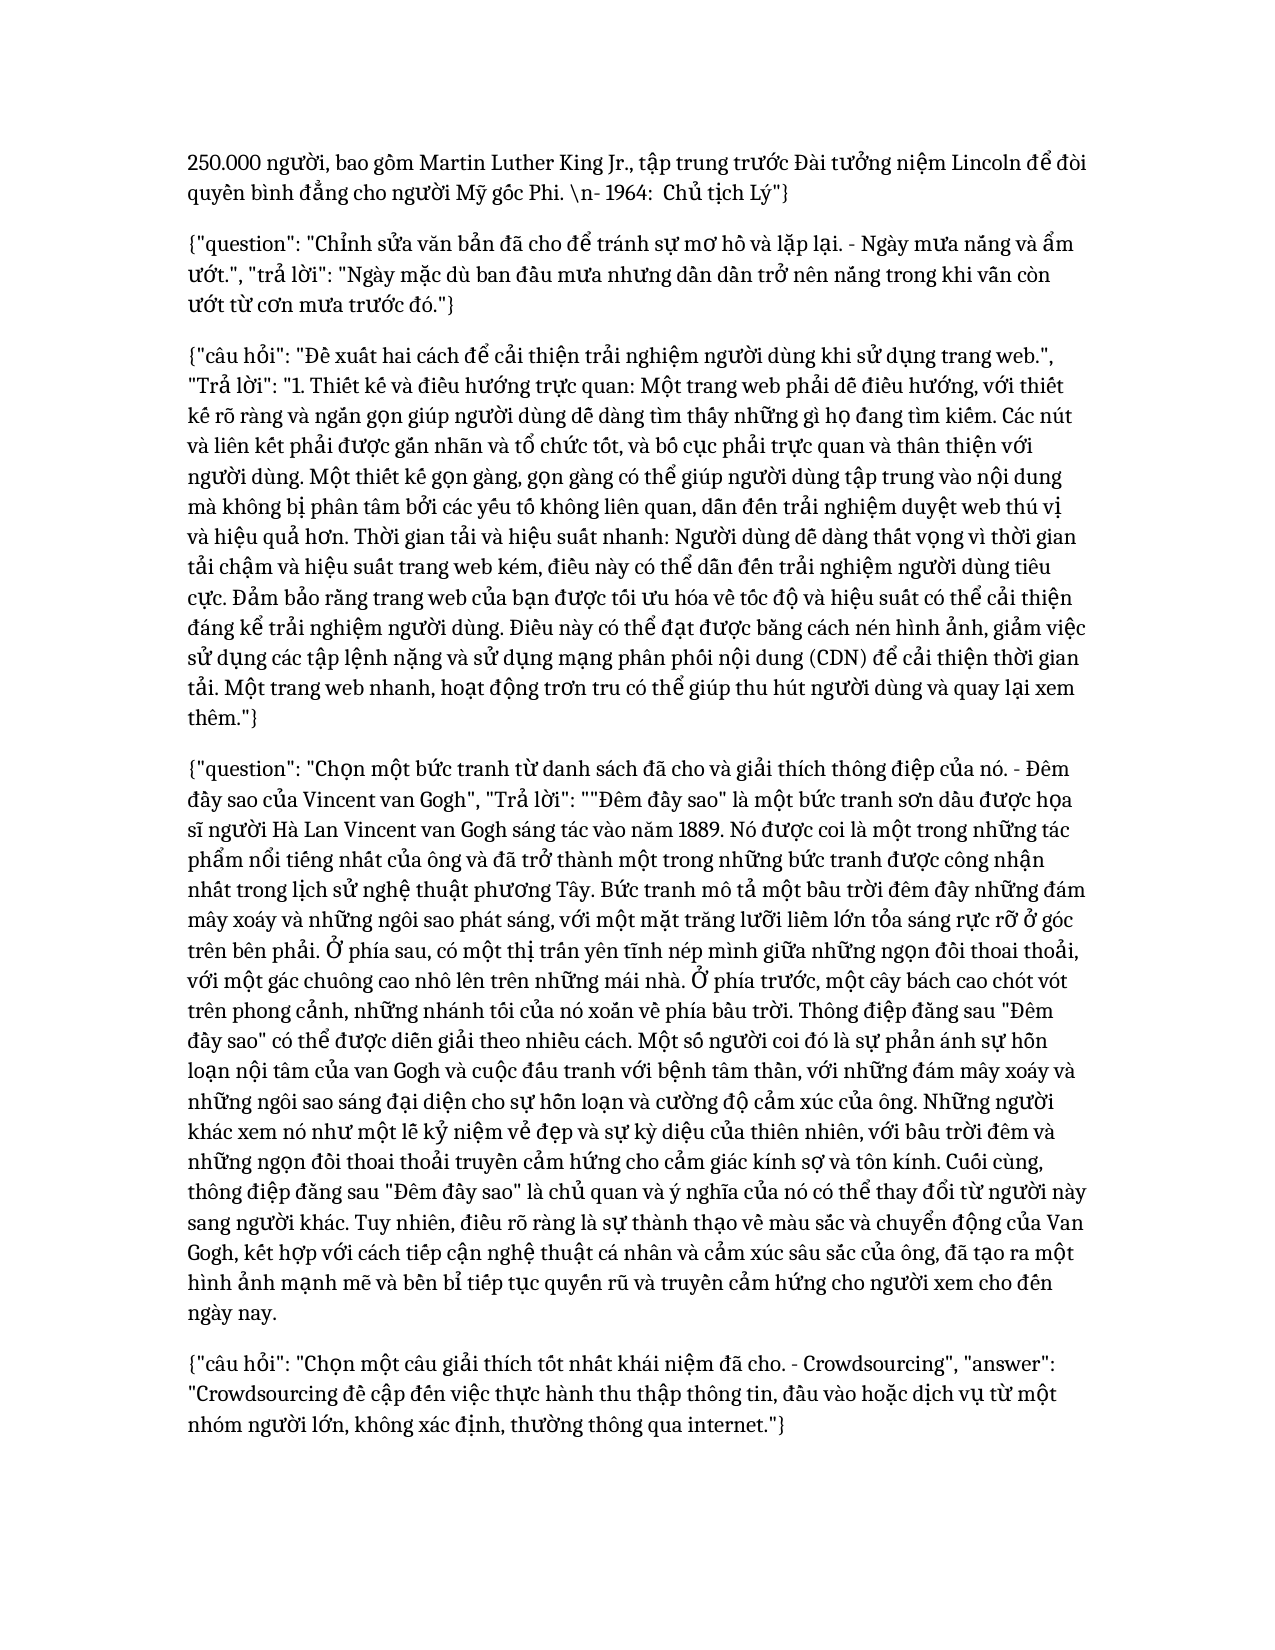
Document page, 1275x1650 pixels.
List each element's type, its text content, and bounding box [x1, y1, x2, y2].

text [187, 150, 1087, 207]
text {"câu hỏi": "Đề xuất hai cách để cải thiện trải nghiệm người dùng khi sử dụng trang web.", "Trả lời": "1. Thiết kế và điều hướng trực quan: Một trang web phải dễ điều hướng, với thiết kế rõ ràng và ngắn gọn giúp người dùng dễ dàng tìm thấy những gì họ đang tìm kiếm. Các nút và liên kết phải được gắn nhãn và tổ chức tốt, và bố cục phải trực quan và thân thiện với người dùng. Một thiết kế gọn gàng, gọn gàng có thể giúp người dùng tập trung vào nội dung mà không bị phân tâm bởi các yếu tố không liên quan, dẫn đến trải nghiệm duyệt web thú vị và hiệu quả hơn. Thời gian tải và hiệu suất nhanh: Người dùng dễ dàng thất vọng vì thời gian tải chậm và hiệu suất trang web kém, điều này có thể dẫn đến trải nghiệm người dùng tiêu cực. Đảm bảo rằng trang web của bạn được tối ưu hóa về tốc độ và hiệu suất có thể cải thiện đáng kể trải nghiệm người dùng. Điều này có thể đạt được bằng cách nén hình ảnh, giảm việc sử dụng các tập lệnh nặng và sử dụng mạng phân phối nội dung (CDN) để cải thiện thời gian tải. Một trang web nhanh, hoạt động trơn tru có thể giúp thu hút người dùng và quay lại xem thêm."} [187, 343, 1087, 732]
text {"question": "Chọn một bức tranh từ danh sách đã cho và giải thích thông điệp của nó. - Đêm đầy sao của Vincent van Gogh", "Trả lời": ""Đêm đầy sao" là một bức tranh sơn dầu được họa sĩ người Hà Lan Vincent van Gogh sáng tác vào năm 1889. Nó được coi là một trong những tác phẩm nổi tiếng nhất của ông và đã trở thành một trong những bức tranh được công nhận nhất trong lịch sử nghệ thuật phương Tây. Bức tranh mô tả một bầu trời đêm đầy những đám mây xoáy và những ngôi sao phát sáng, với một mặt trăng lưỡi liềm lớn tỏa sáng rực rỡ ở góc trên bên phải. Ở phía sau, có một thị trấn yên tĩnh nép mình giữa những ngọn đồi thoai thoải, với một gác chuông cao nhô lên trên những mái nhà. Ở phía trước, một cây bách cao chót vót trên phong cảnh, những nhánh tối của nó xoắn về phía bầu trời. Thông điệp đằng sau "Đêm đầy sao" có thể được diễn giải theo nhiều cách. Một số người coi đó là sự phản ánh sự hỗn loạn nội tâm của van Gogh và cuộc đấu tranh với bệnh tâm thần, với những đám mây xoáy và những ngôi sao sáng đại diện cho sự hỗn loạn và cường độ cảm xúc của ông. Những người khác xem nó như một lễ kỷ niệm vẻ đẹp và sự kỳ diệu của thiên nhiên, với bầu trời đêm và những ngọn đồi thoai thoải truyền cảm hứng cho cảm giác kính sợ và tôn kính. Cuối cùng, thông điệp đằng sau "Đêm đầy sao" là chủ quan và ý nghĩa của nó có thể thay đổi từ người này sang người khác. Tuy nhiên, điều rõ ràng là sự thành thạo về màu sắc và chuyển động của Van Gogh, kết hợp với cách tiếp cận nghệ thuật cá nhân và cảm xúc sâu sắc của ông, đã tạo ra một hình ảnh mạnh mẽ và bền bỉ tiếp tục quyến rũ và truyền cảm hứng cho người xem cho đến ngày nay. [187, 756, 1087, 1326]
text {"câu hỏi": "Chọn một câu giải thích tốt nhất khái niệm đã cho. - Crowdsourcing", "answer": "Crowdsourcing đề cập đến việc thực hành thu thập thông tin, đầu vào hoặc dịch vụ từ một nhóm người lớn, không xác định, thường thông qua internet."} [187, 1351, 1087, 1438]
text {"question": "Chỉnh sửa văn bản đã cho để tránh sự mơ hồ và lặp lại. - Ngày mưa nắng và ẩm ướt.", "trả lời": "Ngày mặc dù ban đầu mưa nhưng dần dần trở nên nắng trong khi vẫn còn ướt từ cơn mưa trước đó."} [187, 231, 1087, 318]
